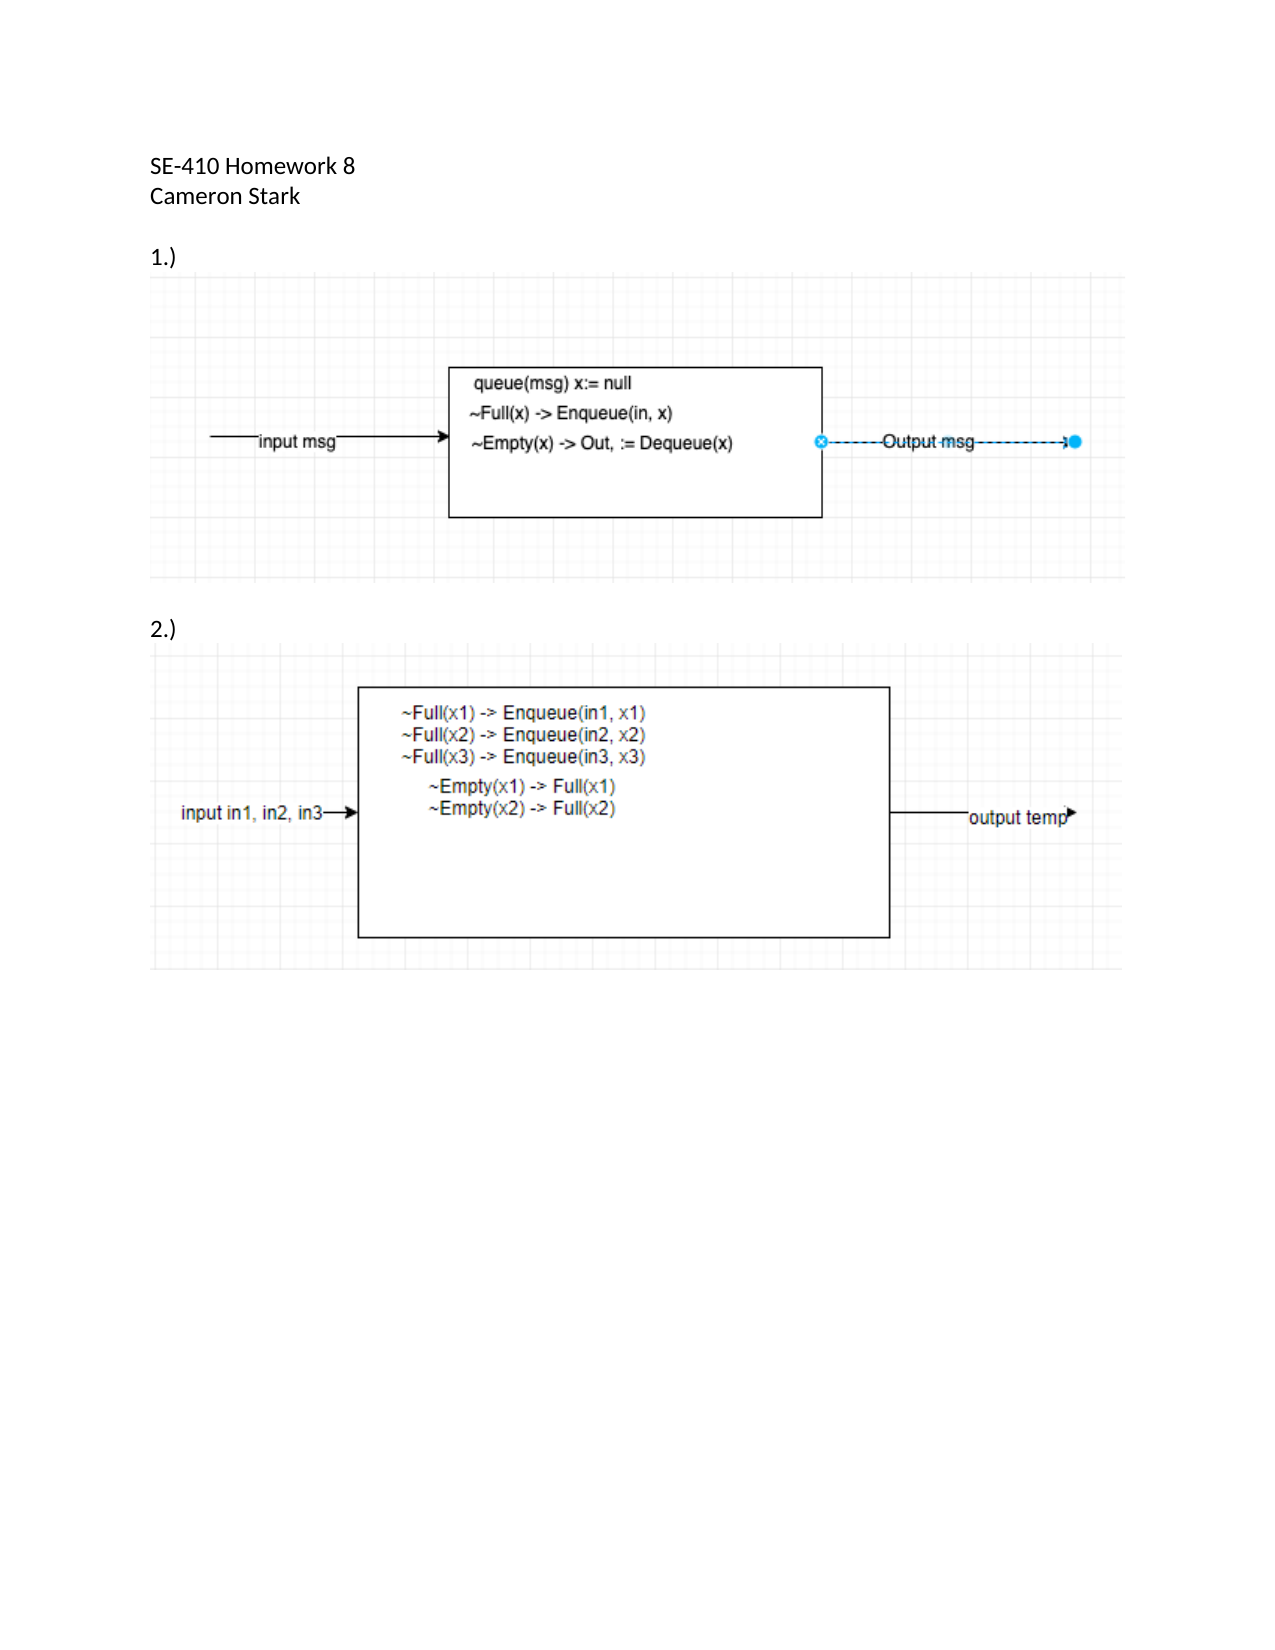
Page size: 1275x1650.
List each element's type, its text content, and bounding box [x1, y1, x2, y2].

text 2.) [150, 613, 1125, 643]
picture [150, 272, 1125, 583]
text Cameron Stark [150, 181, 1125, 211]
text 1.) [150, 242, 1125, 272]
picture [150, 643, 1122, 970]
text SE-410 Homework 8 [150, 150, 1125, 181]
